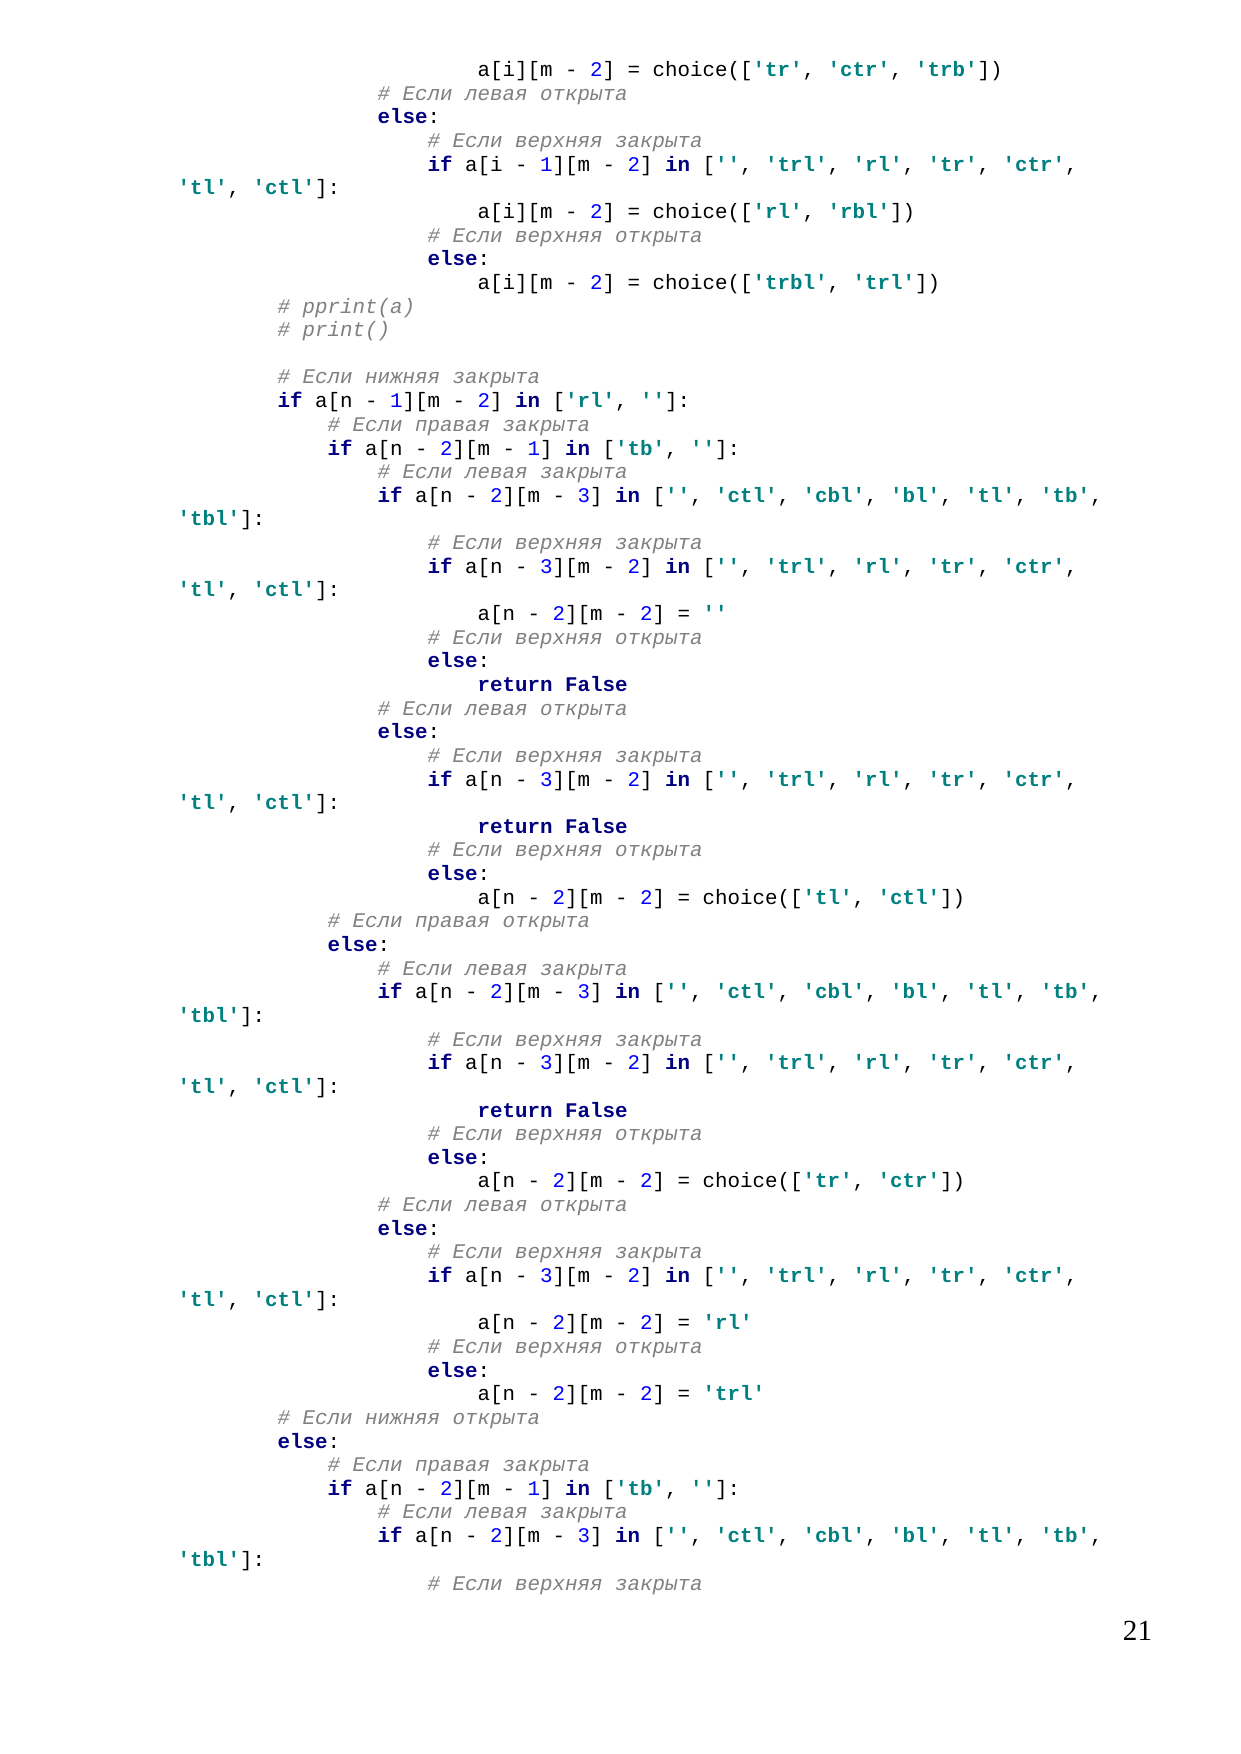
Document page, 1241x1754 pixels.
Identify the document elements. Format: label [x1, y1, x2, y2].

text [177, 59, 1152, 1596]
